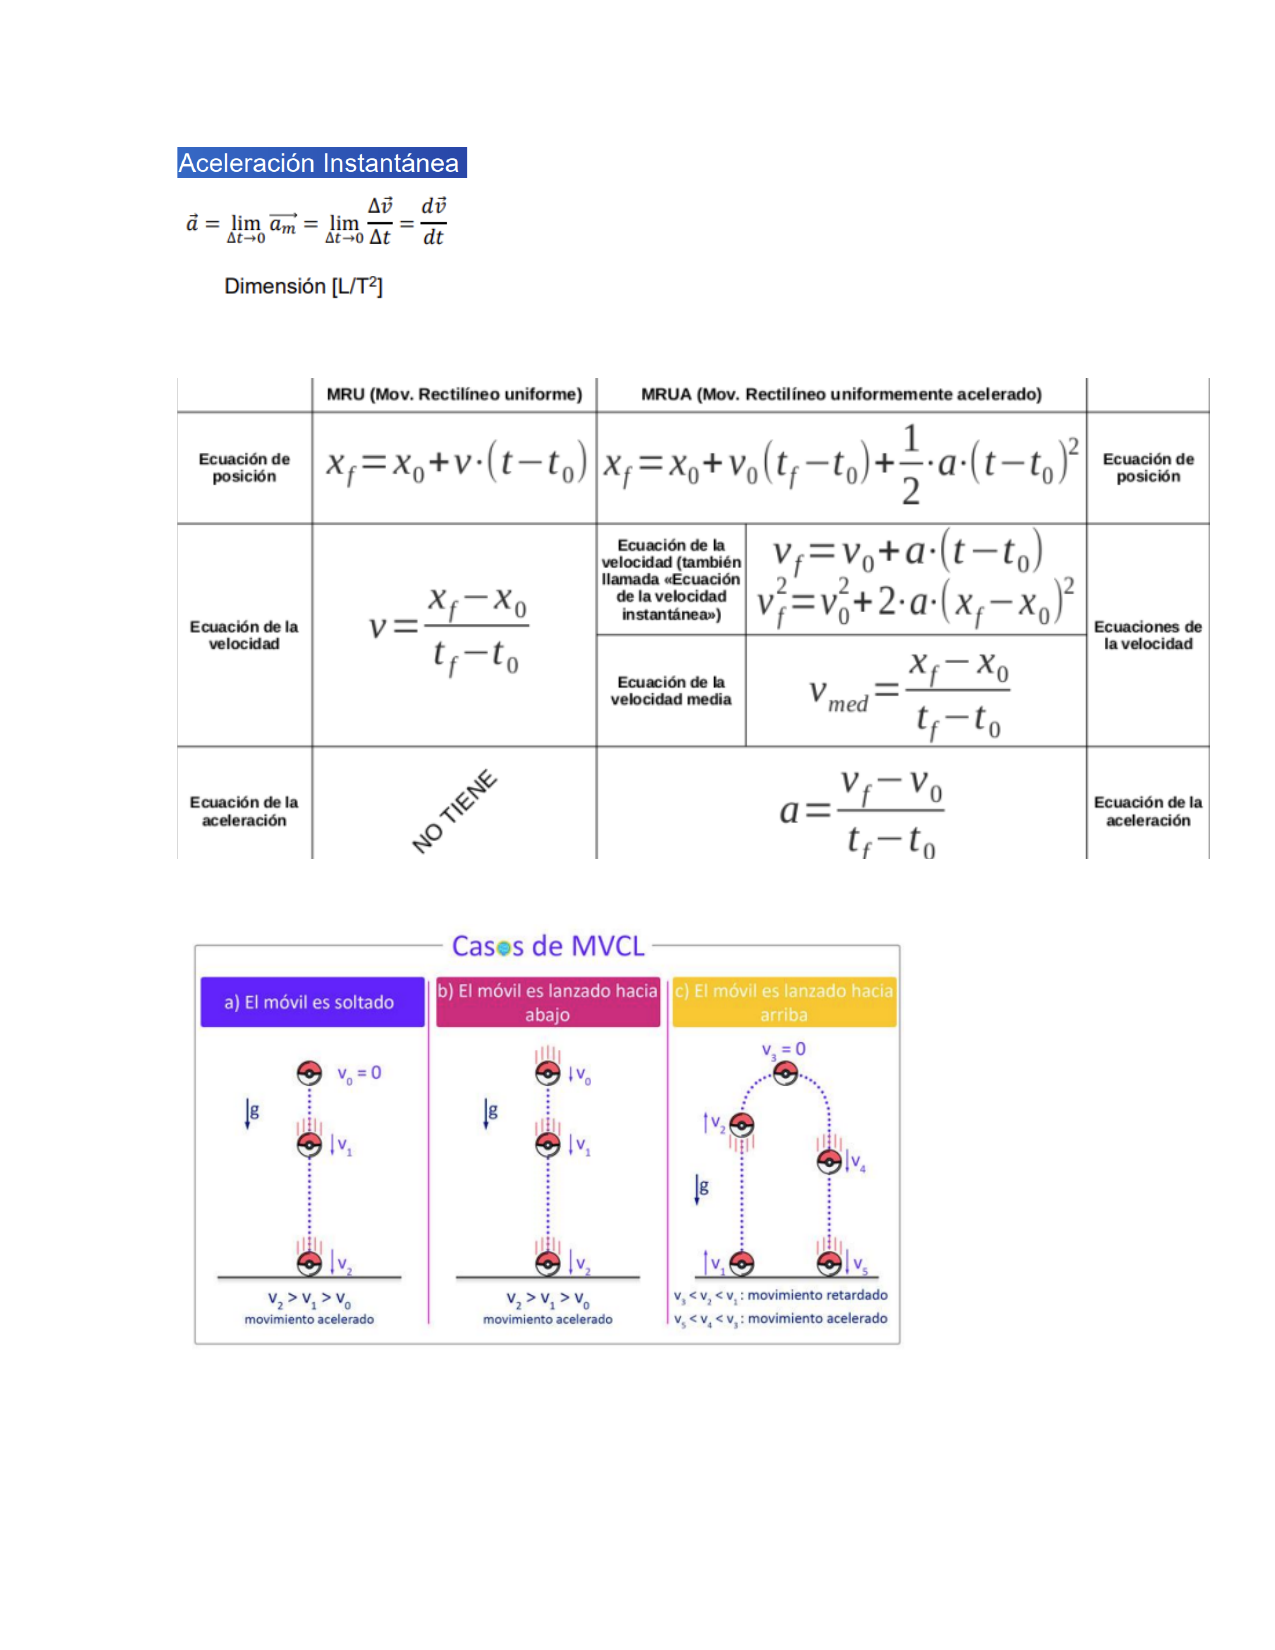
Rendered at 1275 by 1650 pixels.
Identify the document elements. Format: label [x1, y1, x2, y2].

picture [177, 196, 456, 313]
picture [177, 378, 1210, 859]
picture [177, 147, 468, 178]
picture [177, 924, 915, 1350]
